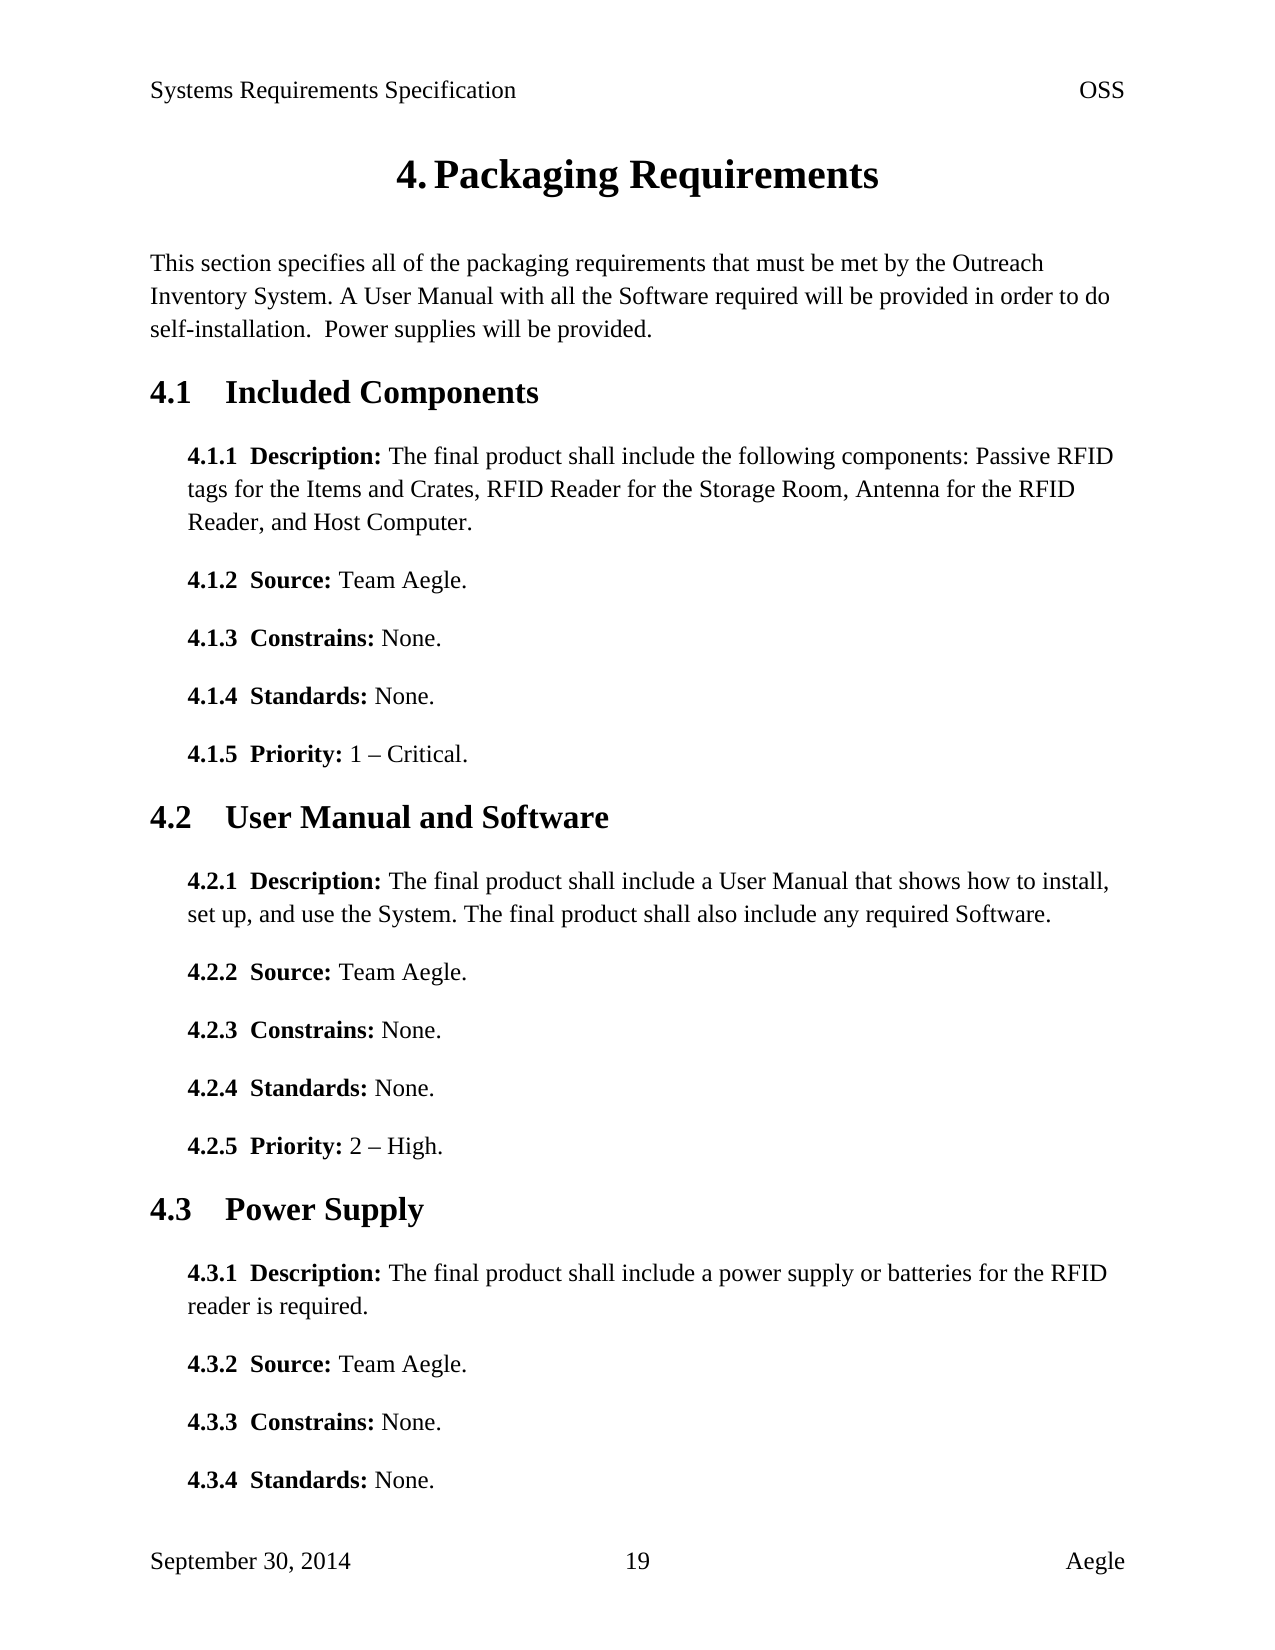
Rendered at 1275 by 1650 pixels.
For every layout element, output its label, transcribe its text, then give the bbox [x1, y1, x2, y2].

text 4.2.1 Description: The final product shall include a User Manual that shows how to install, set up, and use the System. The final product shall also include any required Software. [187, 866, 1125, 928]
text 4.3.1 Description: The final product shall include a power supply or batteries for the RFID reader is required. [187, 1258, 1125, 1320]
text 4.3.4 Standards: None. [150, 1466, 1125, 1494]
subtitle Packaging Requirements [150, 150, 1125, 198]
text 4.3 Power Supply [150, 1189, 1125, 1228]
text 4.1 Included Components [150, 372, 1125, 410]
text This section specifies all of the packaging requirements that must be met by the Outreach Inventory System. A User Manual with all the Software required will be provided in order to do self-installation. Power supplies will be provided. [150, 248, 1125, 343]
text 4.1.1 Description: The final product shall include the following components: Passive RFID tags for the Items and Crates, RFID Reader for the Storage Room, Antenna for the RFID Reader, and Host Computer. [187, 441, 1125, 536]
text 4.2 User Manual and Software [150, 797, 1125, 836]
text 4.2.3 Constrains: None. [150, 1015, 1125, 1044]
text 4.1.5 Priority: 1 – Critical. [150, 739, 1125, 768]
text 4.2.2 Source: Team Aegle. [150, 957, 1125, 986]
text 4.3.3 Constrains: None. [150, 1407, 1125, 1436]
text 4.1.4 Standards: None. [187, 681, 1125, 710]
text 4.1.2 Source: Team Aegle. [187, 565, 1125, 594]
text 4.1.3 Constrains: None. [150, 623, 1125, 652]
text 4.2.5 Priority: 2 – High. [150, 1131, 1125, 1160]
text 4.3.2 Source: Team Aegle. [150, 1349, 1125, 1378]
text 4.2.4 Standards: None. [150, 1073, 1125, 1102]
